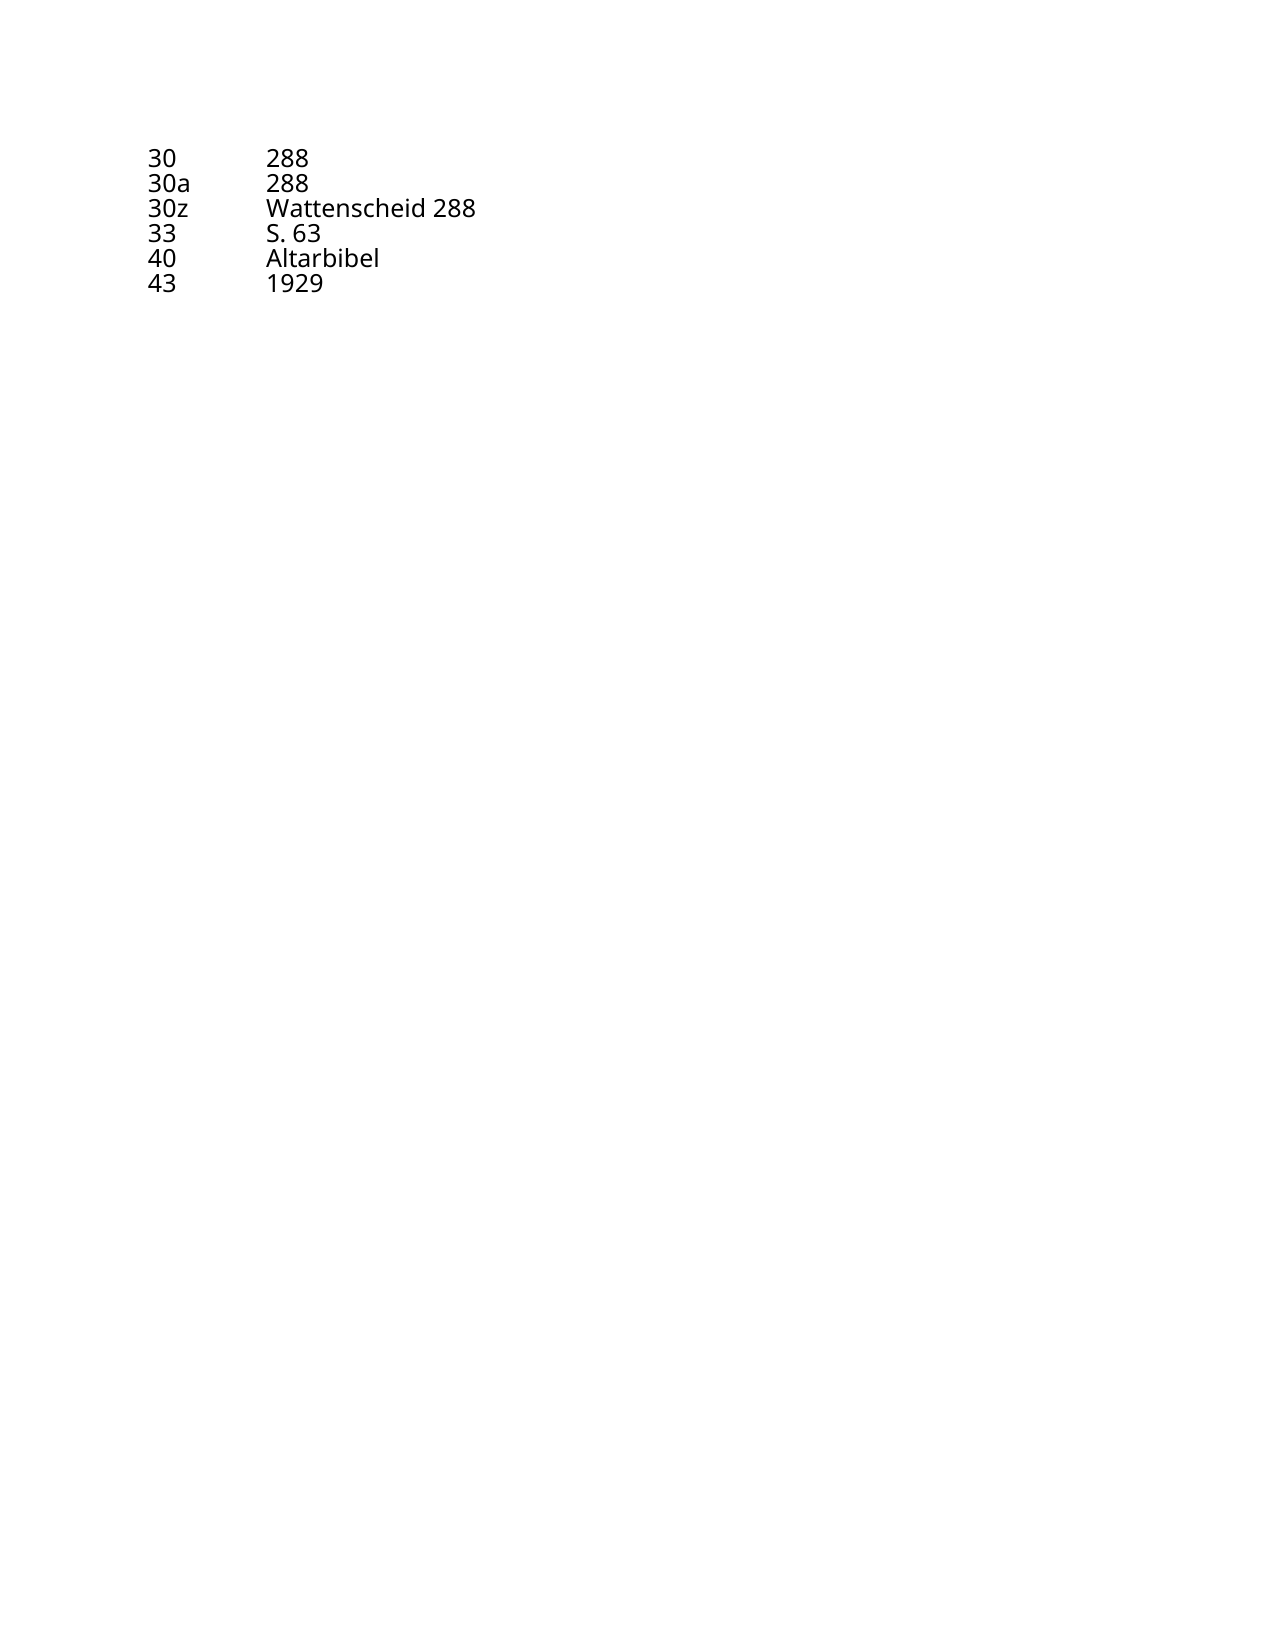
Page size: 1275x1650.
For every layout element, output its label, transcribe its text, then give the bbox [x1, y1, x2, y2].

text 30z Wattenscheid 288 [148, 198, 1127, 223]
text 30 288 [148, 148, 1127, 173]
text 43 1929 [148, 273, 1127, 298]
text 40 s[Altarbibel]s [148, 248, 1127, 273]
text 30a 288 [148, 173, 1127, 198]
text 33 S. 63 [148, 223, 1127, 248]
